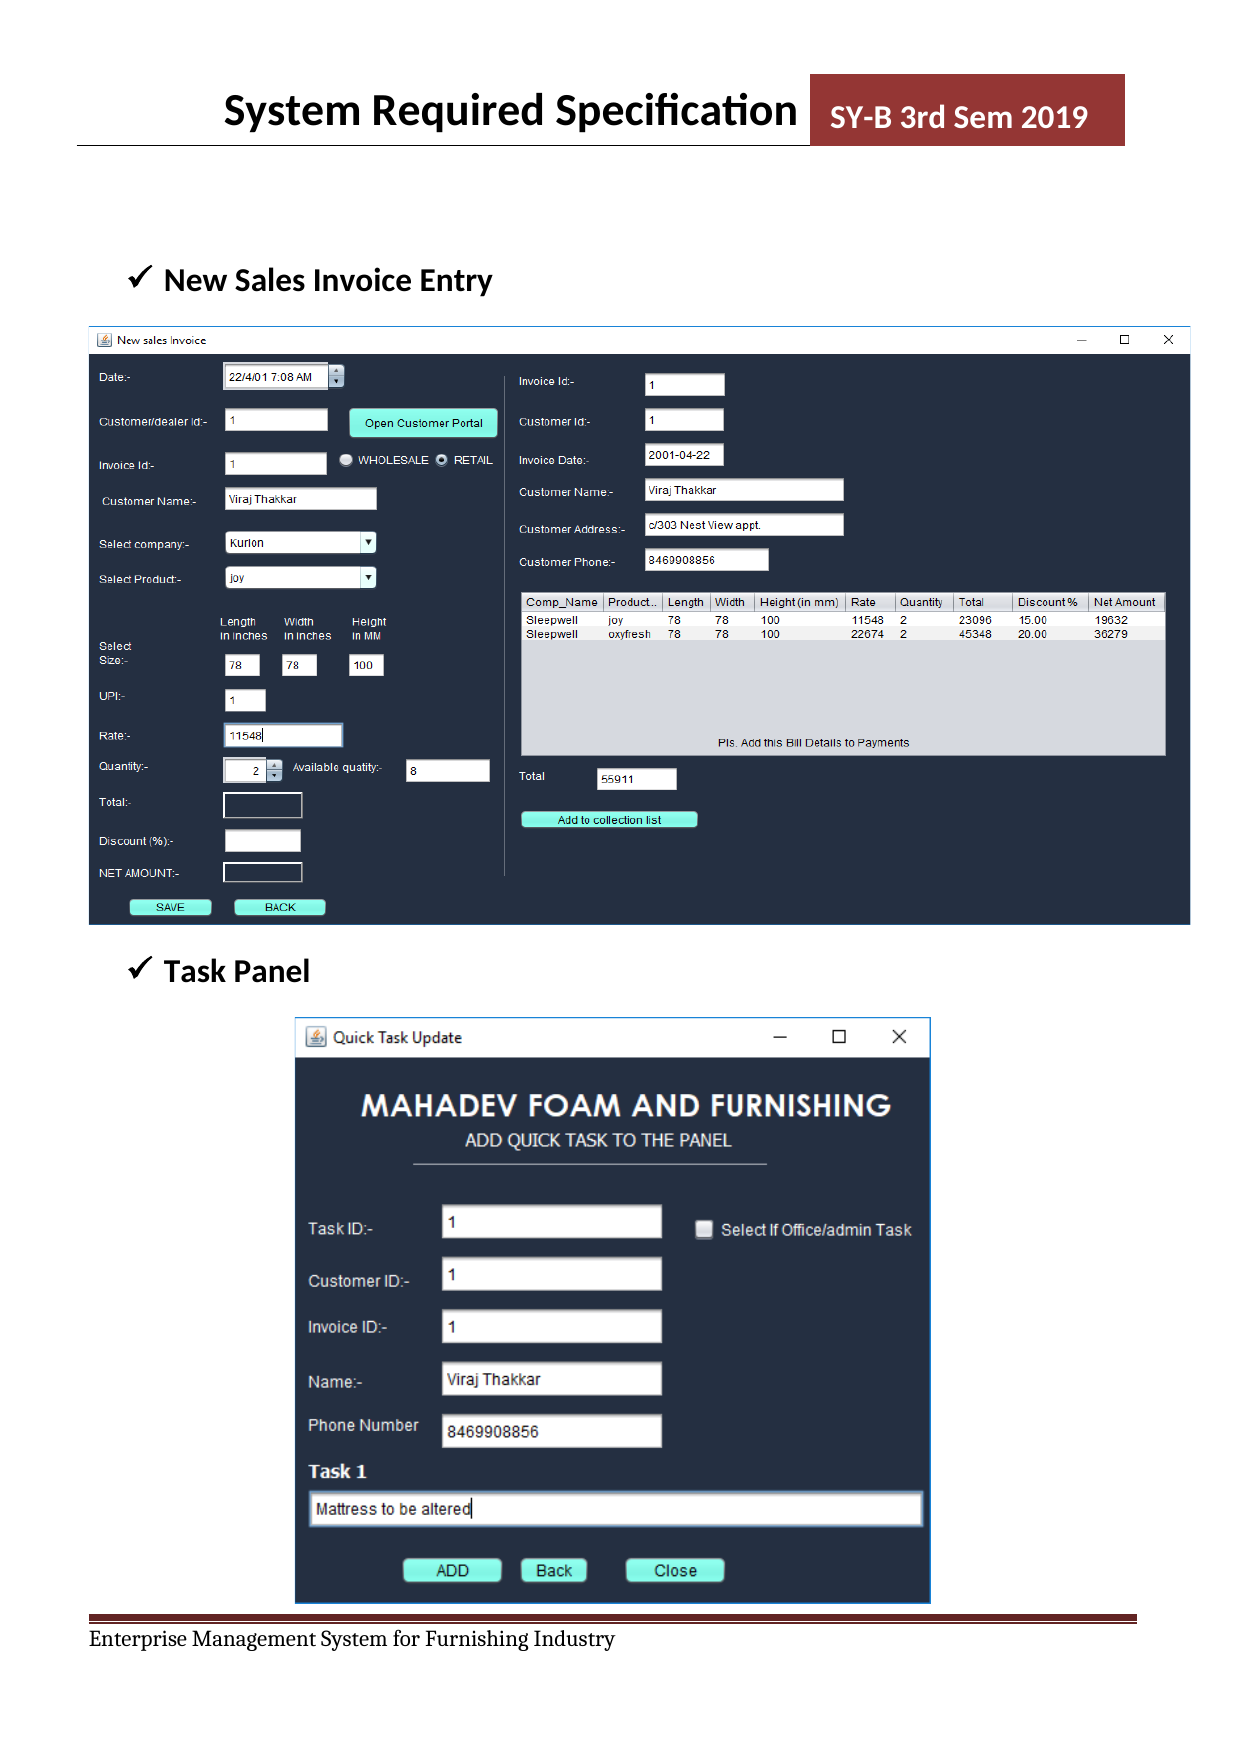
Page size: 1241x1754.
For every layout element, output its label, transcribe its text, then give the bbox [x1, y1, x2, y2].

picture [88, 326, 1191, 925]
list New Sales Invoice Entry [126, 259, 1137, 299]
picture [294, 1017, 931, 1604]
list Task Panel [126, 950, 1137, 991]
